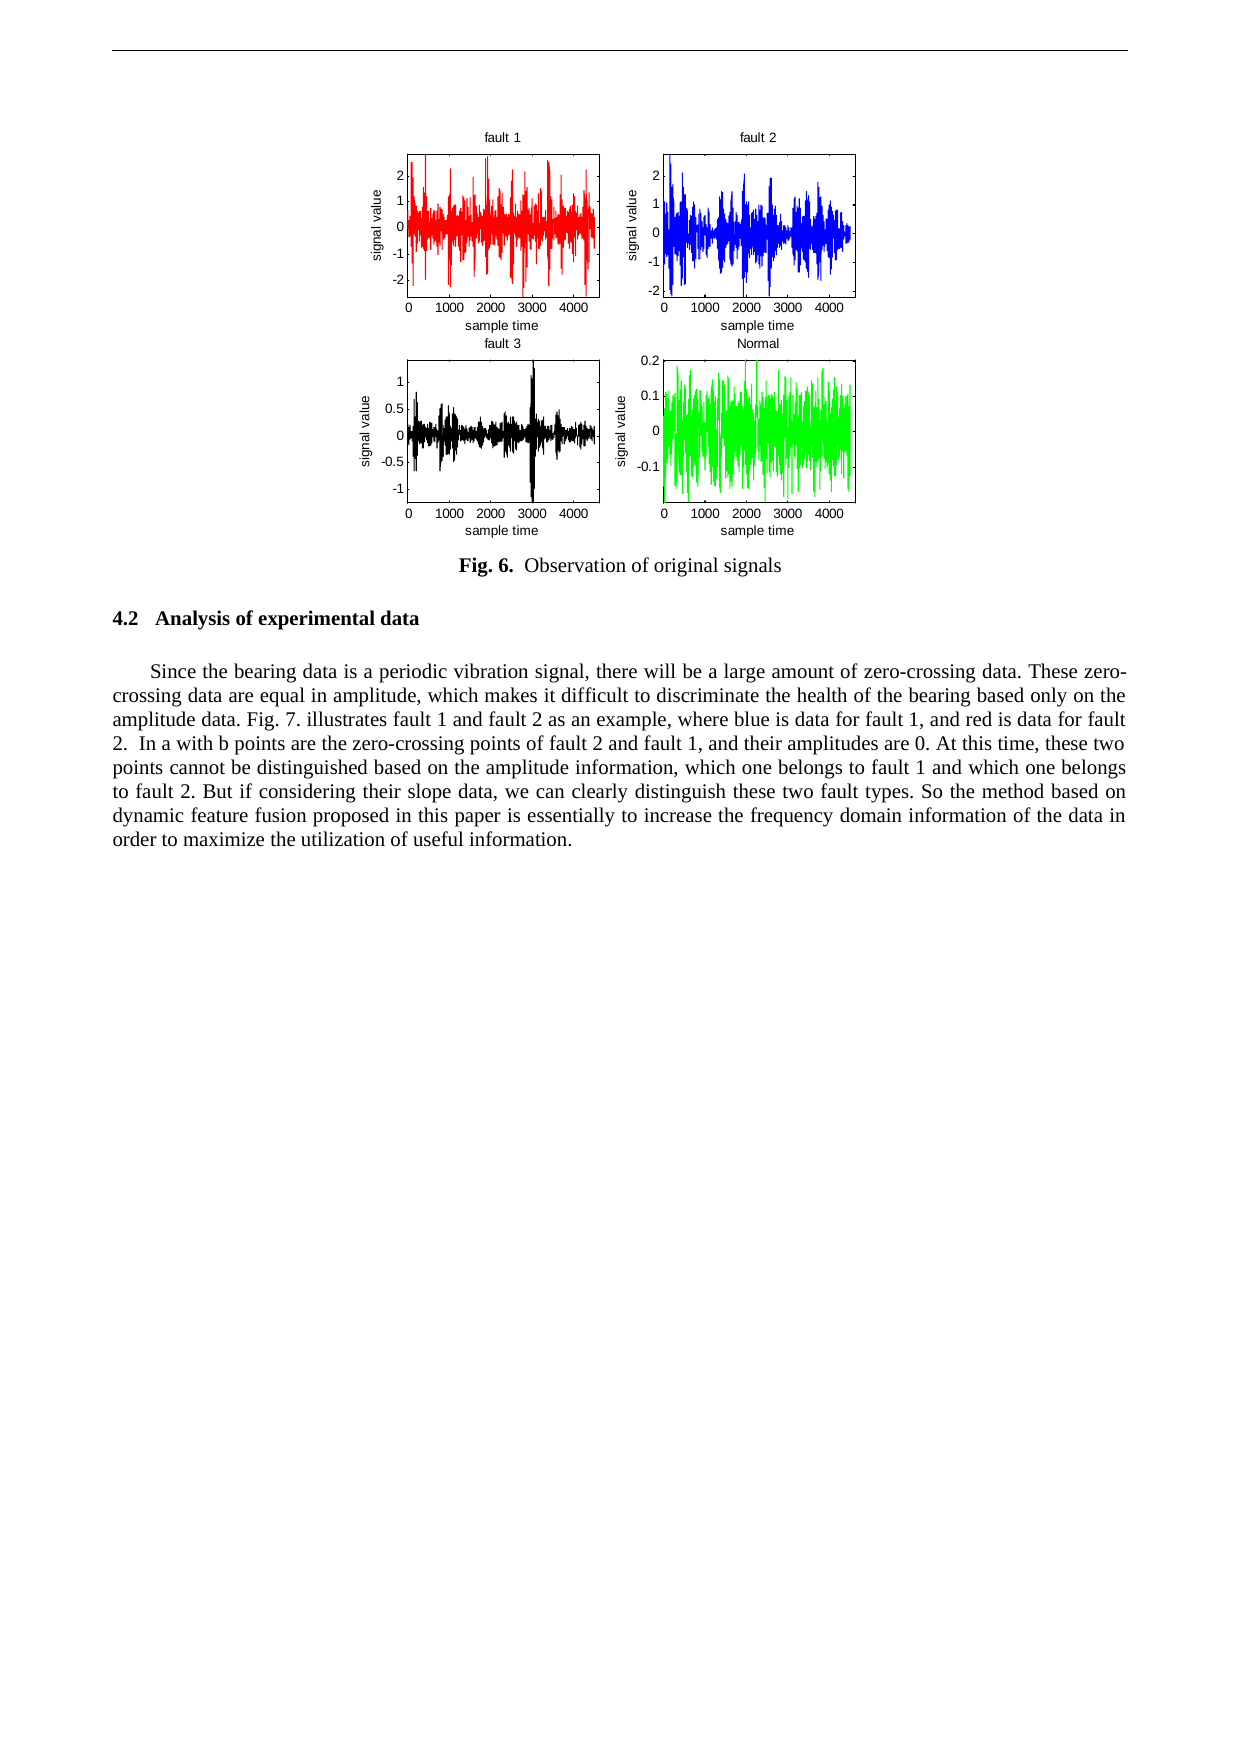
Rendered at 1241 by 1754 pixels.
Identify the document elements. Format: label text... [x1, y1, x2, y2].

text Fig. 6. Observation of original signals [112, 552, 1128, 577]
text Since the bearing data is a periodic vibration signal, there will be a large amount of zero-crossing data. These zero-crossing data are equal in amplitude, which makes it difficult to discriminate the health of the bearing based only on the amplitude data. Fig. 7. illustrates fault 1 and fault 2 as an example, where blue is data for fault 1, and red is data for fault 2. In a with b points are the zero-crossing points of fault 2 and fault 1, and their amplitudes are 0. At this time, these two points cannot be distinguished based on the amplitude information, which one belongs to fault 1 and which one belongs to fault 2. But if considering their slope data, we can clearly distinguish these two fault types. So the method based on dynamic feature fusion proposed in this paper is essentially to increase the frequency domain information of the data in order to maximize the utilization of useful information. [112, 659, 1128, 851]
list Analysis of experimental data [112, 606, 1128, 630]
